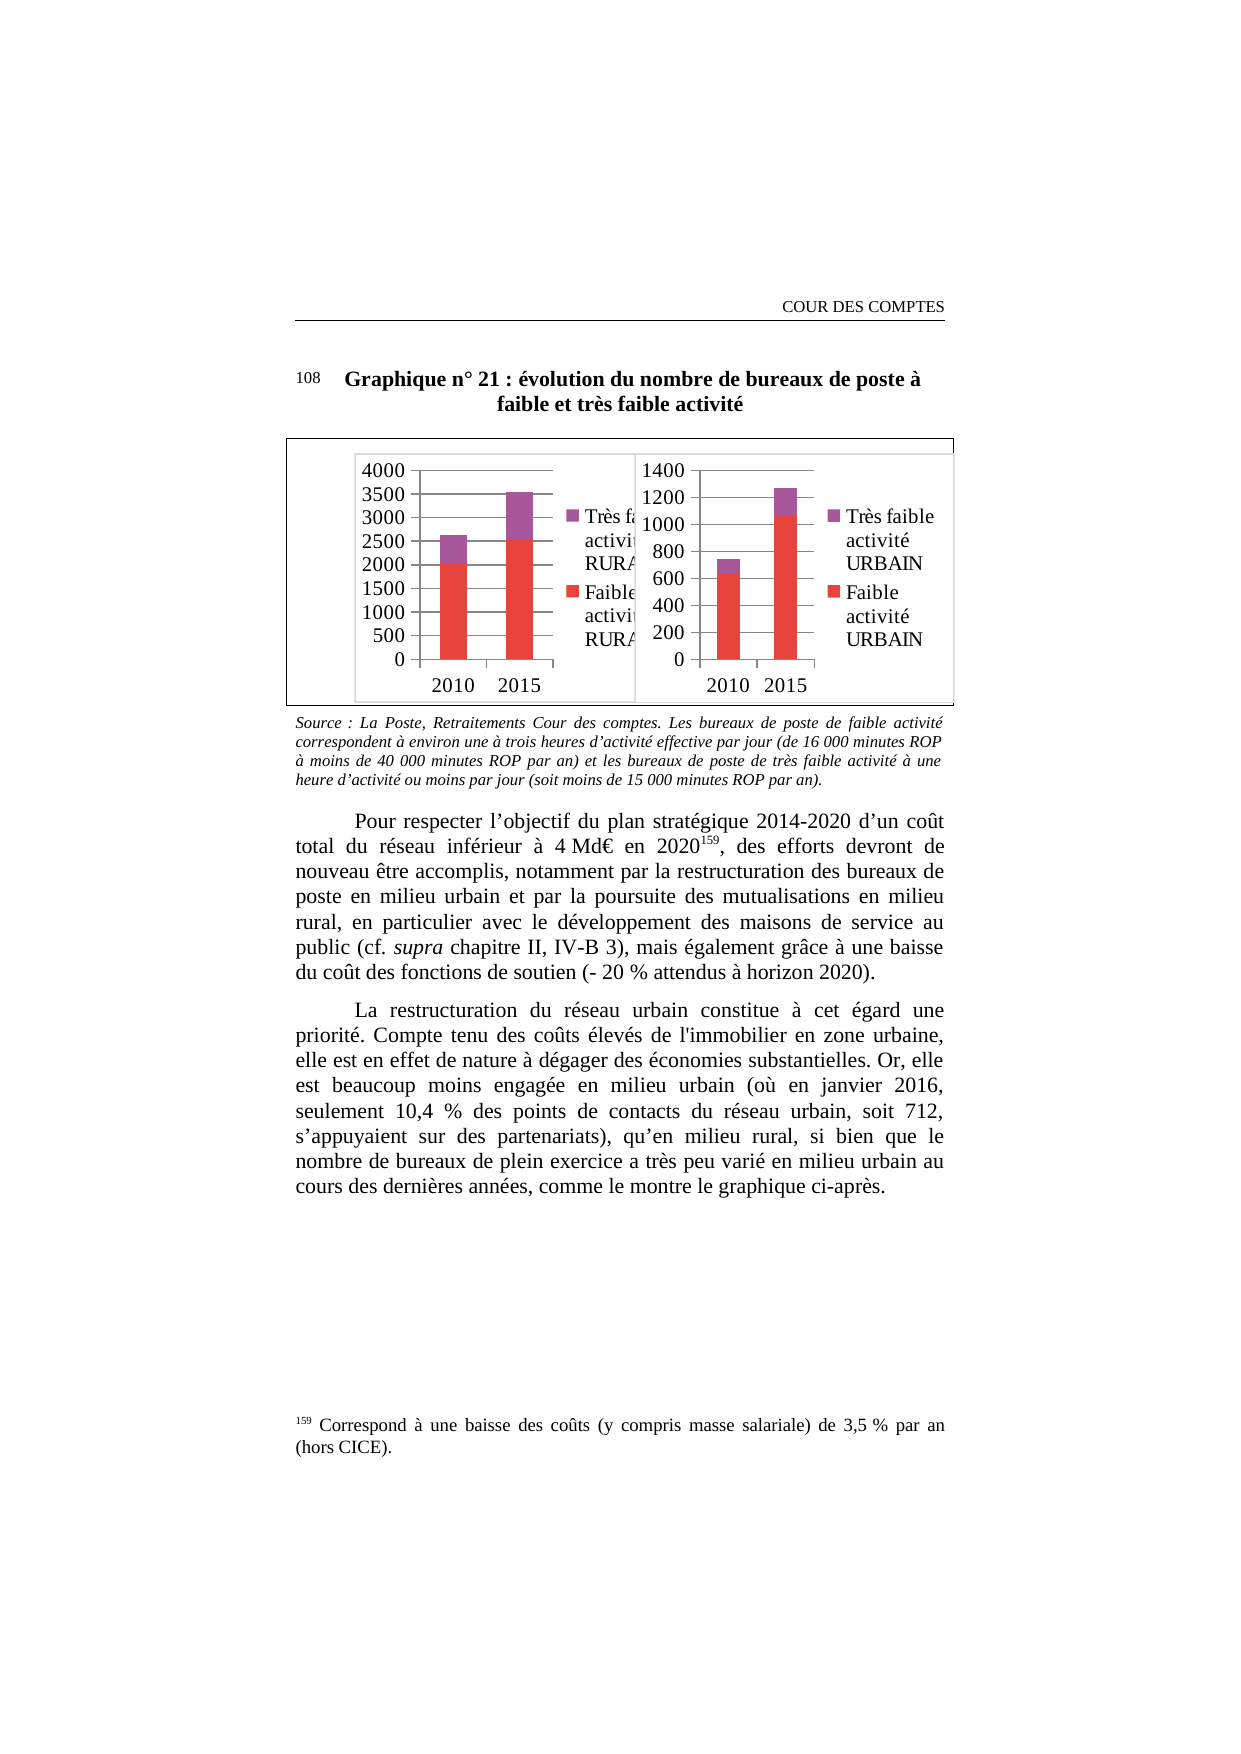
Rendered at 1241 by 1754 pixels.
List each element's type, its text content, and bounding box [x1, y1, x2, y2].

text Pour respecter l’objectif du plan stratégique 2014-2020 d’un coût total du réseau inférieur à 4 Md€ en 2020, des efforts devront de nouveau être accomplis, notamment par la restructuration des bureaux de poste en milieu urbain et par la poursuite des mutualisations en milieu rural, en particulier avec le développement des maisons de service au public (cf. supra chapitre II, IV-B 3), mais également grâce à une baisse du coût des fonctions de soutien (- 20 % attendus à horizon 2020). [295, 808, 945, 984]
text Source : La Poste, Retraitements Cour des comptes. Les bureaux de poste de faible activité correspondent à environ une à trois heures d’activité effective par jour (de 16 000 minutes ROP à moins de 40 000 minutes ROP par an) et les bureaux de poste de très faible activité à une heure d’activité ou moins par jour (soit moins de 15 000 minutes ROP par an). [295, 712, 945, 789]
text évolution du nombre de bureaux de poste à faible et très faible activité [295, 366, 945, 417]
text La restructuration du réseau urbain constitue à cet égard une priorité. Compte tenu des coûts élevés de l'immobilier en zone urbaine, elle est en effet de nature à dégager des économies substantielles. Or, elle est beaucoup moins engagée en milieu urbain (où en janvier 2016, seulement 10,4 % des points de contacts du réseau urbain, soit 712, s’appuyaient sur des partenariats), qu’en milieu rural, si bien que le nombre de bureaux de plein exercice a très peu varié en milieu urbain au cours des dernières années, comme le montre le graphique ci-après. [295, 997, 945, 1198]
